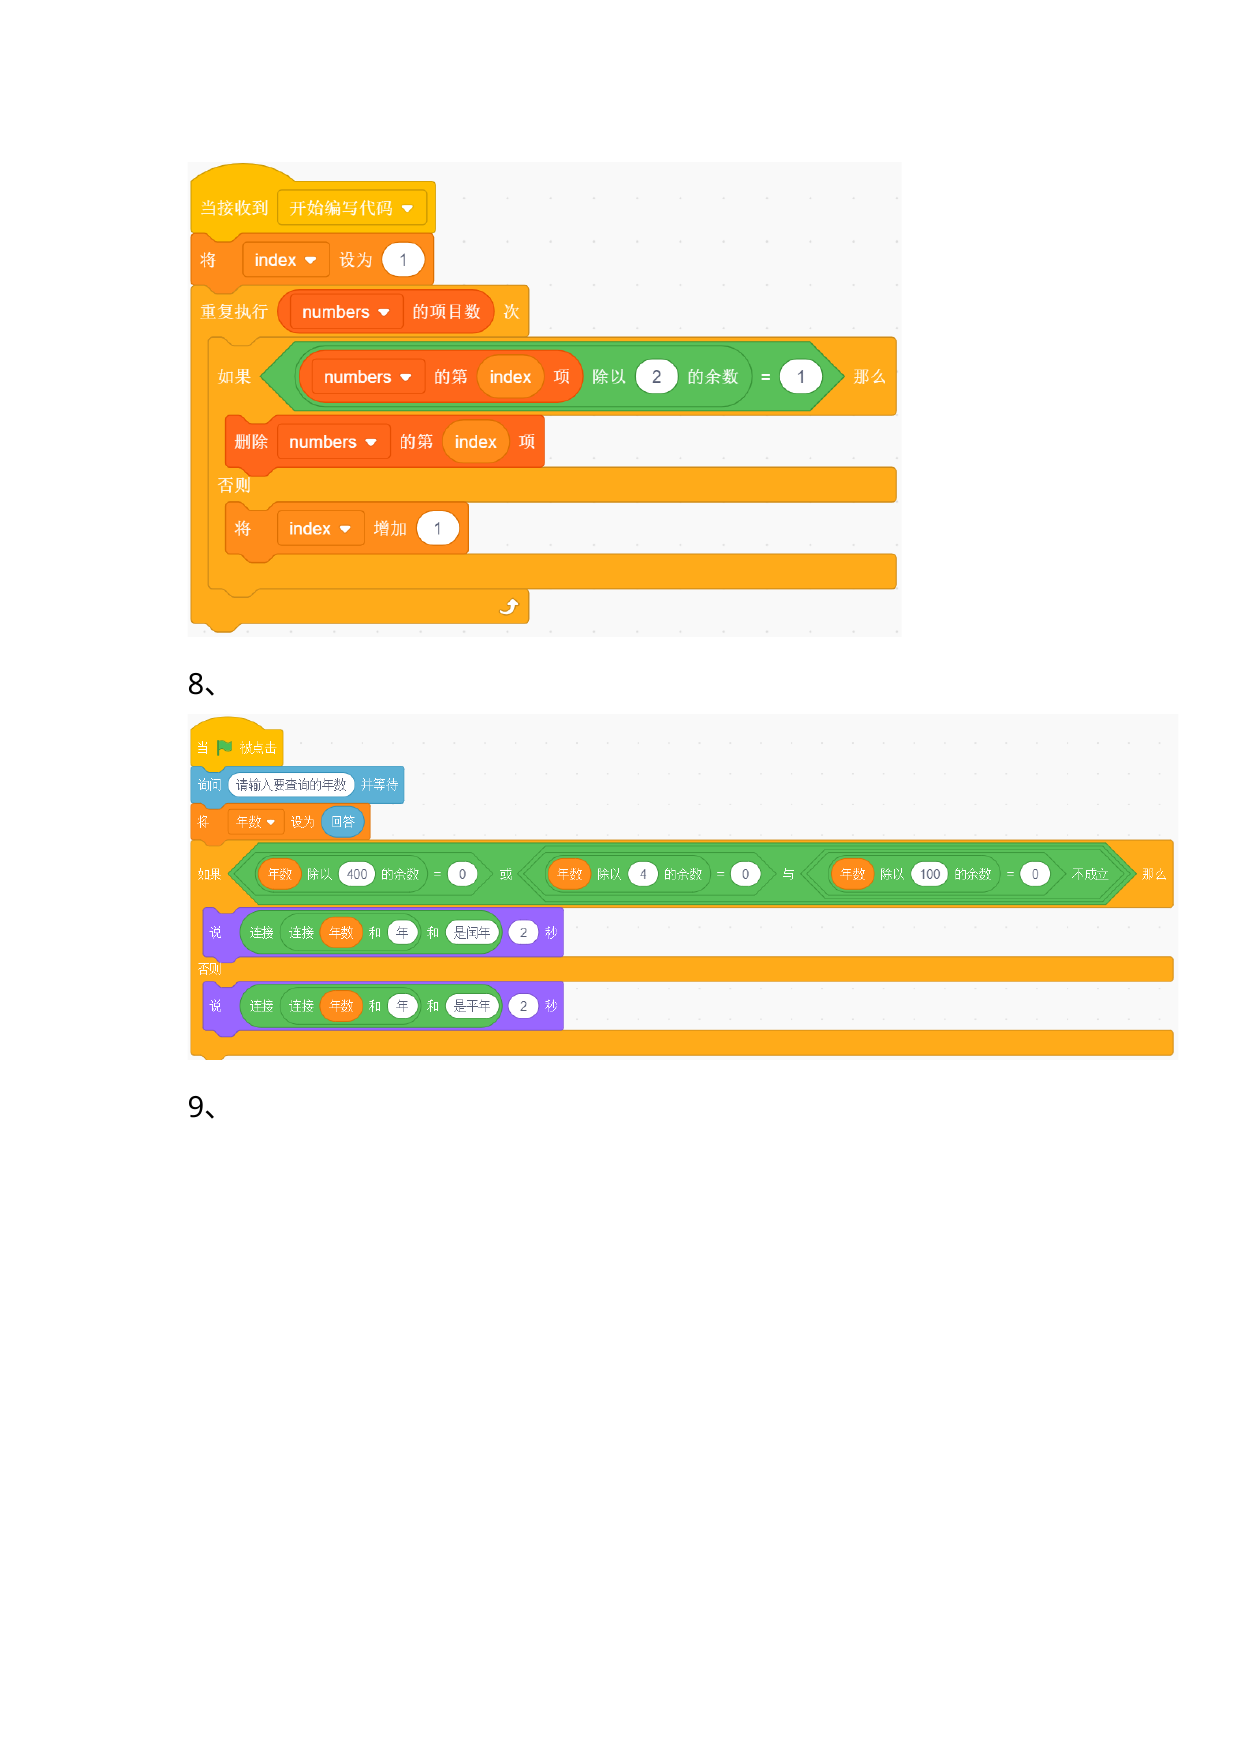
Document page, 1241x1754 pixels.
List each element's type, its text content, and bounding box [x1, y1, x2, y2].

list 9、 [187, 1072, 1053, 1137]
list 8、 [187, 649, 1053, 714]
picture [187, 162, 902, 637]
picture [187, 714, 1179, 1060]
